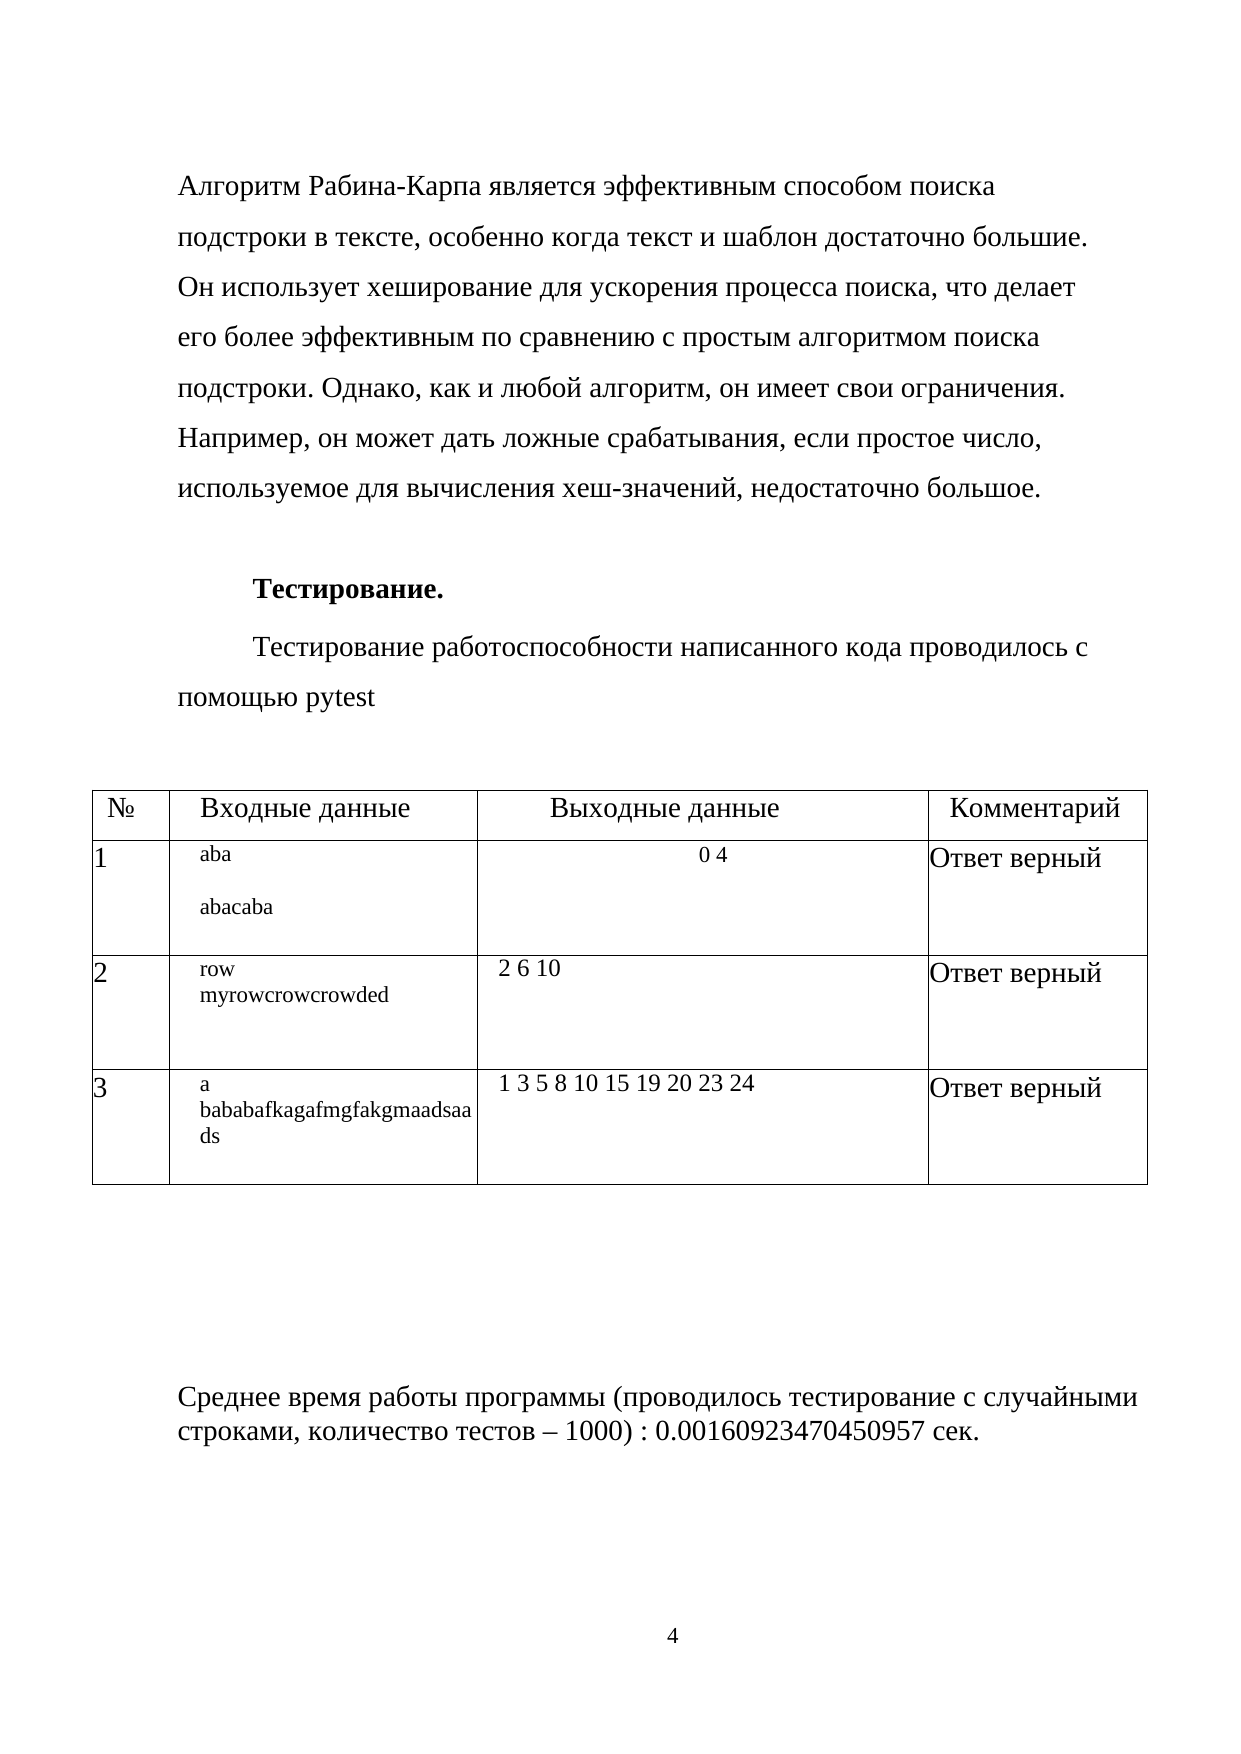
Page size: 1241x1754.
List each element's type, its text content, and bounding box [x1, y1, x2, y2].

table_cell 2 6 10 [478, 956, 928, 1069]
table_header Входные данные [170, 791, 477, 839]
table_cell a bababafkagafmgfakgmaadsaads [170, 1070, 477, 1184]
table_cell 3 [93, 1070, 169, 1184]
table_cell Ответ верный [929, 1070, 1147, 1184]
subtitle Тестирование. [177, 571, 1152, 605]
table_cell Ответ верный [929, 956, 1147, 1069]
table_cell row myrowcrowcrowded [170, 956, 477, 1069]
table_cell 1 [93, 841, 169, 954]
table_cell aba abacaba [170, 841, 477, 954]
text Среднее время работы программы (проводилось тестирование с случайными строками, количество тестов – 1000) : 0.00160923470450957 сек. [177, 1379, 1152, 1446]
table_cell Ответ верный [929, 841, 1147, 954]
table_header Комментарий [929, 791, 1147, 839]
table_header Выходные данные [478, 791, 928, 839]
table_cell 0 4 [478, 841, 928, 954]
table_header № [93, 791, 169, 839]
table_cell 1 3 5 8 10 15 19 20 23 24 [478, 1070, 928, 1184]
table_cell 2 [93, 956, 169, 1069]
text Тестирование работоспособности написанного кода проводилось с помощью pytest [177, 629, 1152, 713]
text Алгоритм Рабина-Карпа является эффективным способом поиска подстроки в тексте, особенно когда текст и шаблон достаточно большие. Он использует хеширование для ускорения процесса поиска, что делает его более эффективным по сравнению с простым алгоритмом поиска подстроки. Однако, как и любой алгоритм, он имеет свои ограничения. Например, он может дать ложные срабатывания, если простое число, используемое для вычисления хеш-значений, недостаточно большое. [177, 168, 1092, 504]
